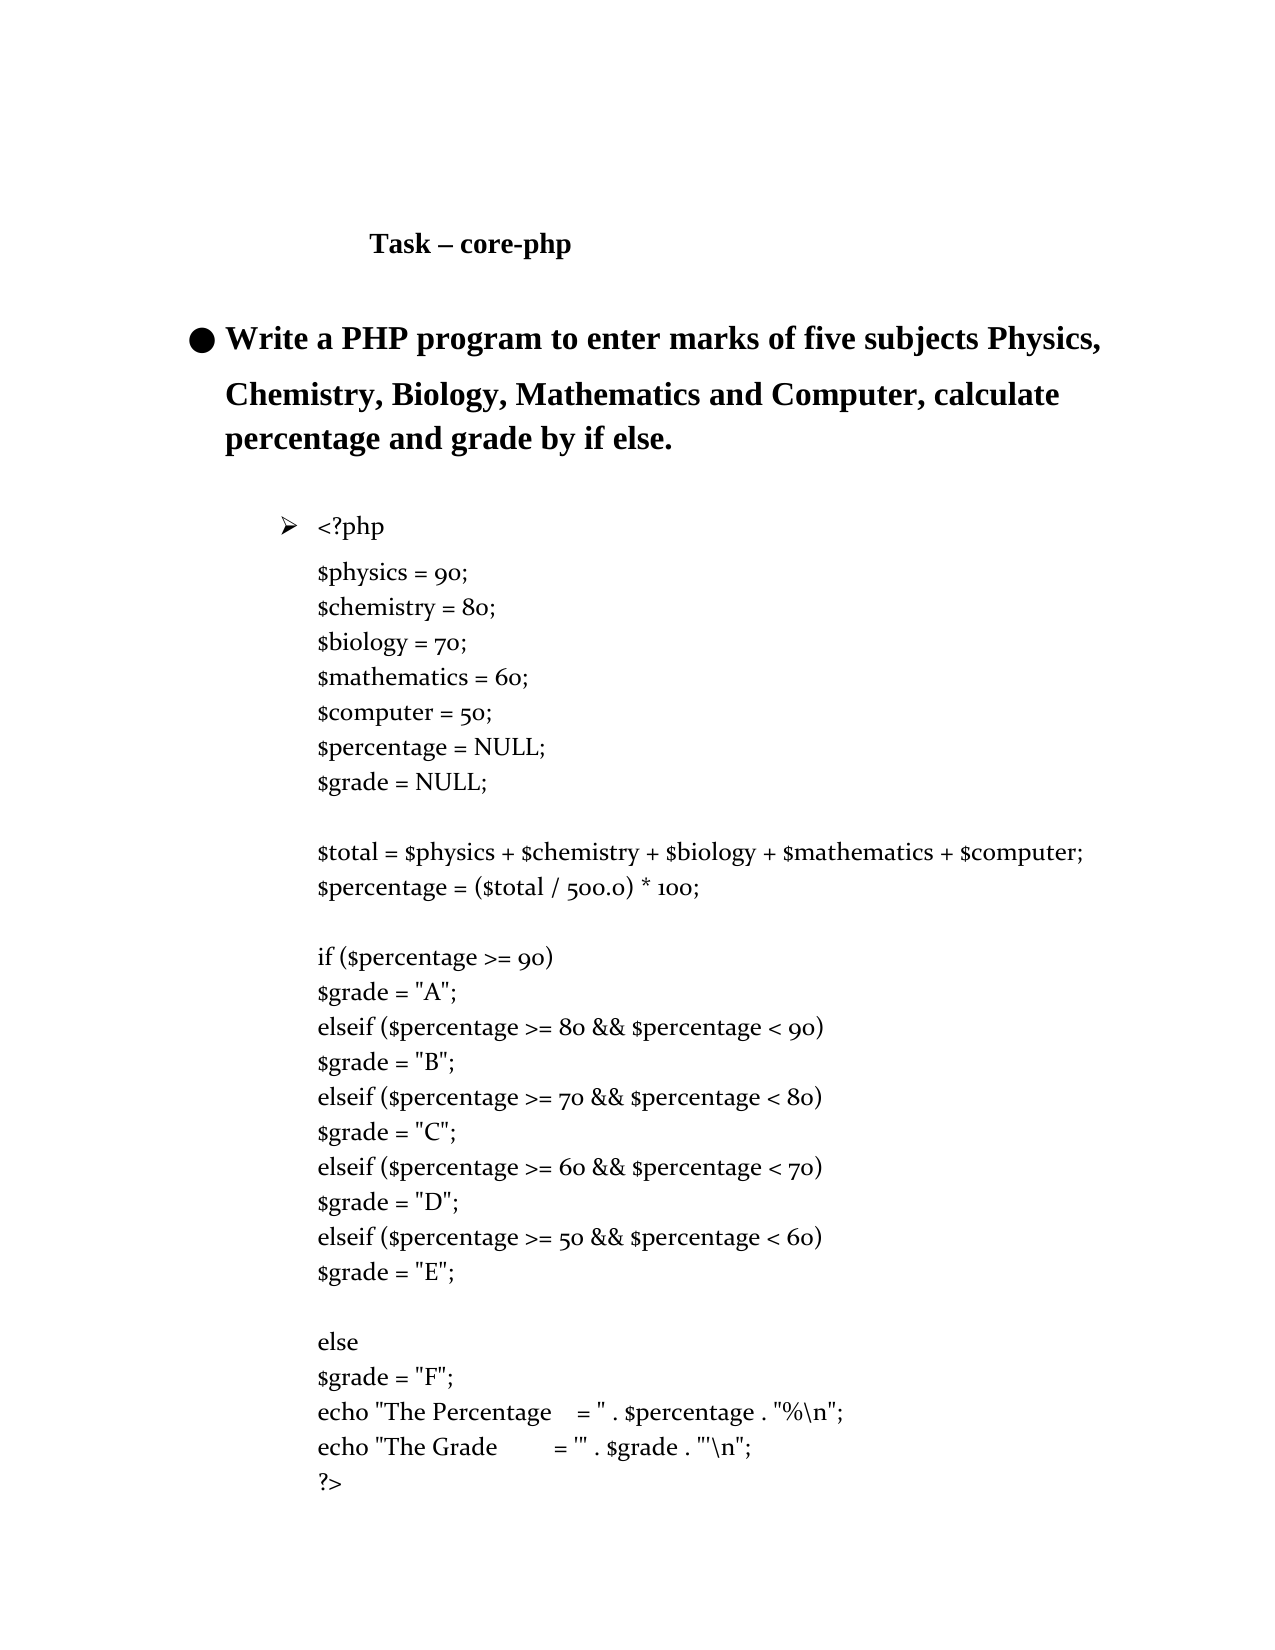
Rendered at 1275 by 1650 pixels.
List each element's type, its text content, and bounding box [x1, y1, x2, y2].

text $grade = "B"; [317, 1046, 1125, 1077]
text $grade = "A"; [317, 976, 1125, 1007]
text elseif ($percentage >= 70 && $percentage < 80) [317, 1081, 1125, 1112]
text else [317, 1326, 1125, 1357]
text $mathematics = 60; [317, 661, 1125, 692]
text $grade = "C"; [317, 1116, 1125, 1147]
text $percentage = ($total / 500.0) * 100; [317, 871, 1125, 902]
text $grade = "D"; [317, 1186, 1125, 1217]
list <?php [280, 497, 1125, 549]
text ?> [317, 1466, 1125, 1497]
text if ($percentage >= 90) [317, 941, 1125, 972]
text echo "The Percentage = " . $percentage . "%\n"; [317, 1396, 1125, 1427]
text elseif ($percentage >= 80 && $percentage < 90) [317, 1011, 1125, 1042]
text $computer = 50; [317, 696, 1125, 727]
text elseif ($percentage >= 60 && $percentage < 70) [317, 1151, 1125, 1182]
text elseif ($percentage >= 50 && $percentage < 60) [317, 1221, 1125, 1252]
text $biology = 70; [317, 626, 1125, 657]
text $total = $physics + $chemistry + $biology + $mathematics + $computer; [317, 836, 1125, 867]
text echo "The Grade = '" . $grade . "'\n"; [317, 1431, 1125, 1462]
list Write a PHP program to enter marks of five subjects Physics, Chemistry, Biology, Mathematics and Computer, calculate percentage and grade by if else. [187, 300, 1125, 457]
text $physics = 90; [317, 556, 1125, 587]
text Task – core-php [225, 227, 1125, 260]
text $grade = NULL; [317, 766, 1125, 797]
text $percentage = NULL; [317, 731, 1125, 762]
text $grade = "F"; [317, 1361, 1125, 1392]
text $chemistry = 80; [317, 591, 1125, 622]
text $grade = "E"; [317, 1256, 1125, 1287]
